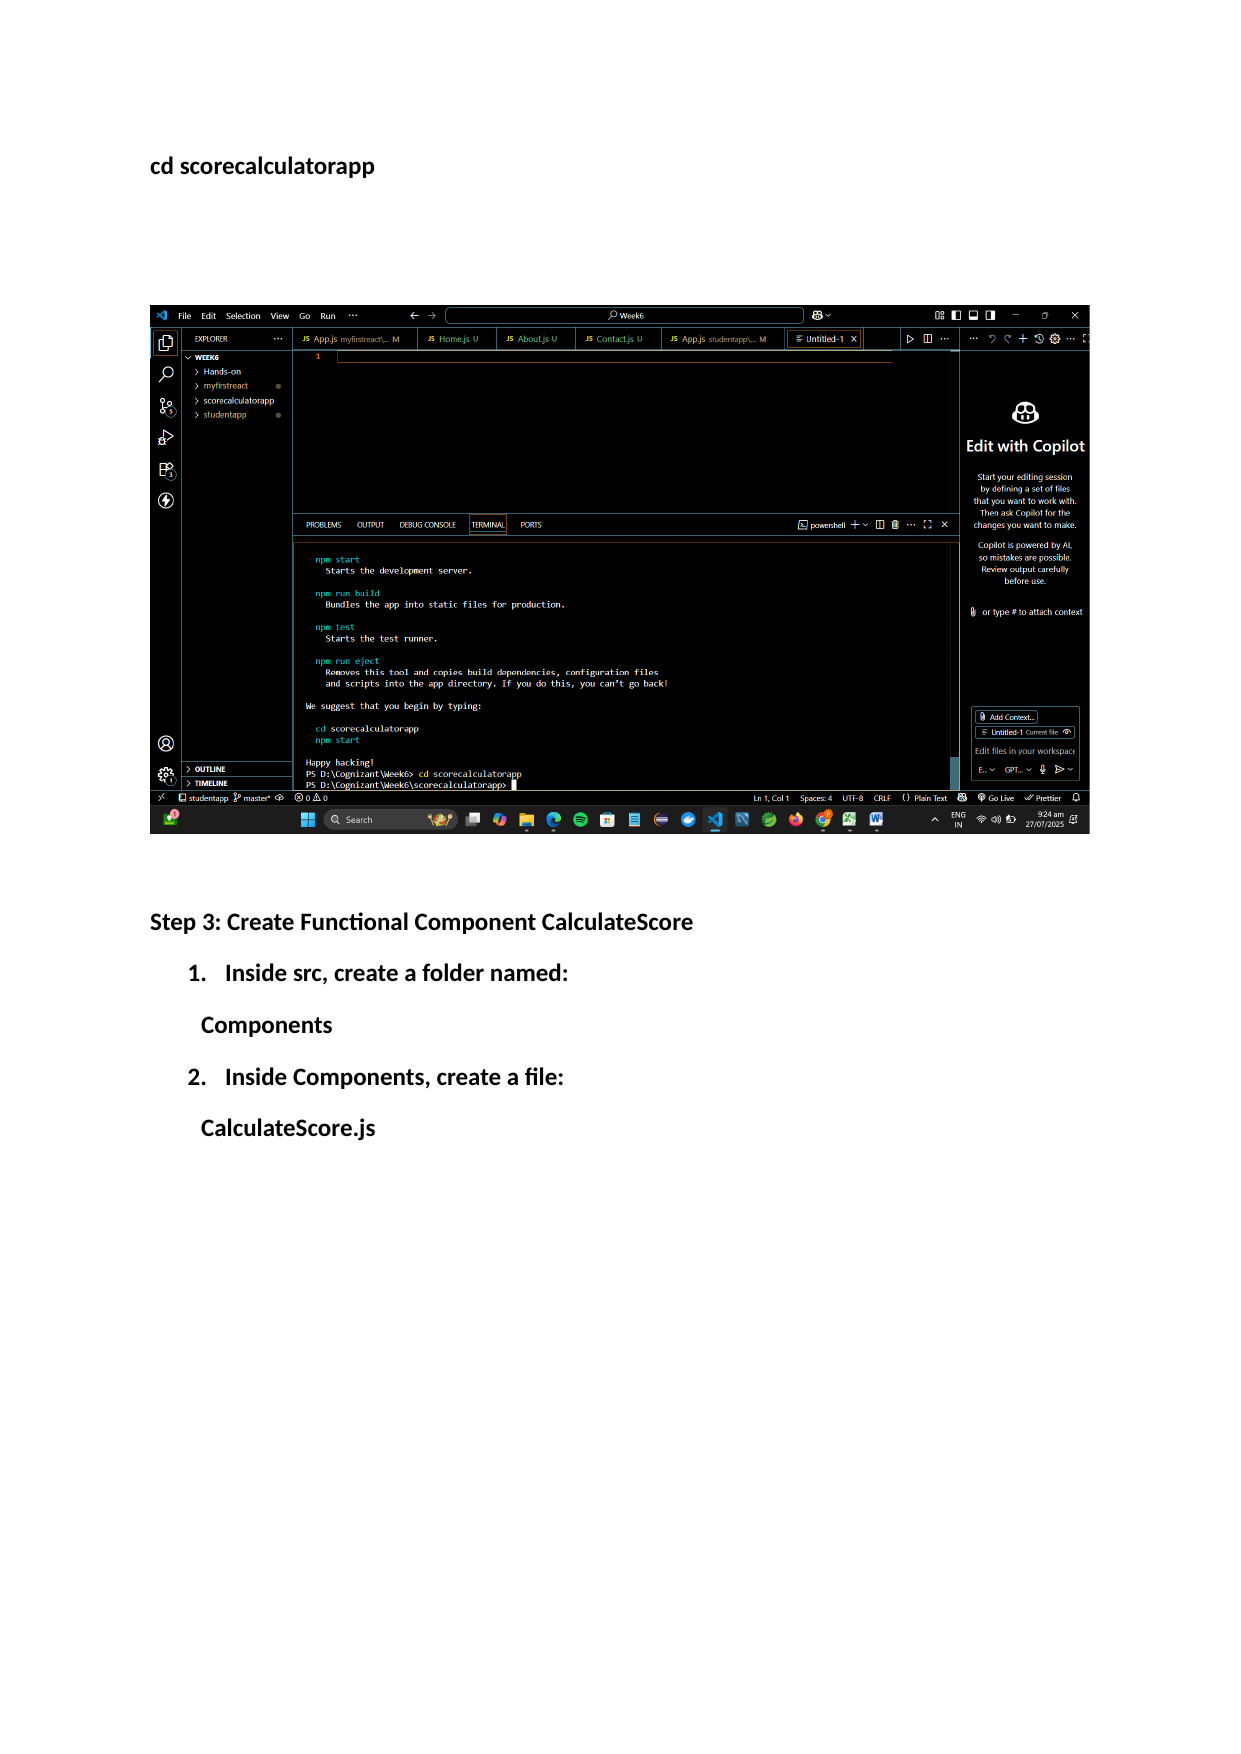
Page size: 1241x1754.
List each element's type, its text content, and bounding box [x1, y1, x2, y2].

text cd scorecalculatorapp [150, 150, 1090, 181]
text Components [150, 1009, 1090, 1040]
text CalculateScore.js [150, 1113, 1090, 1143]
list Inside src, create a folder named: [187, 958, 1090, 988]
text Step 3: Create Functional Component CalculateScore [150, 906, 1090, 936]
list Inside Components, create a file: [187, 1061, 1090, 1091]
picture [150, 305, 1090, 834]
